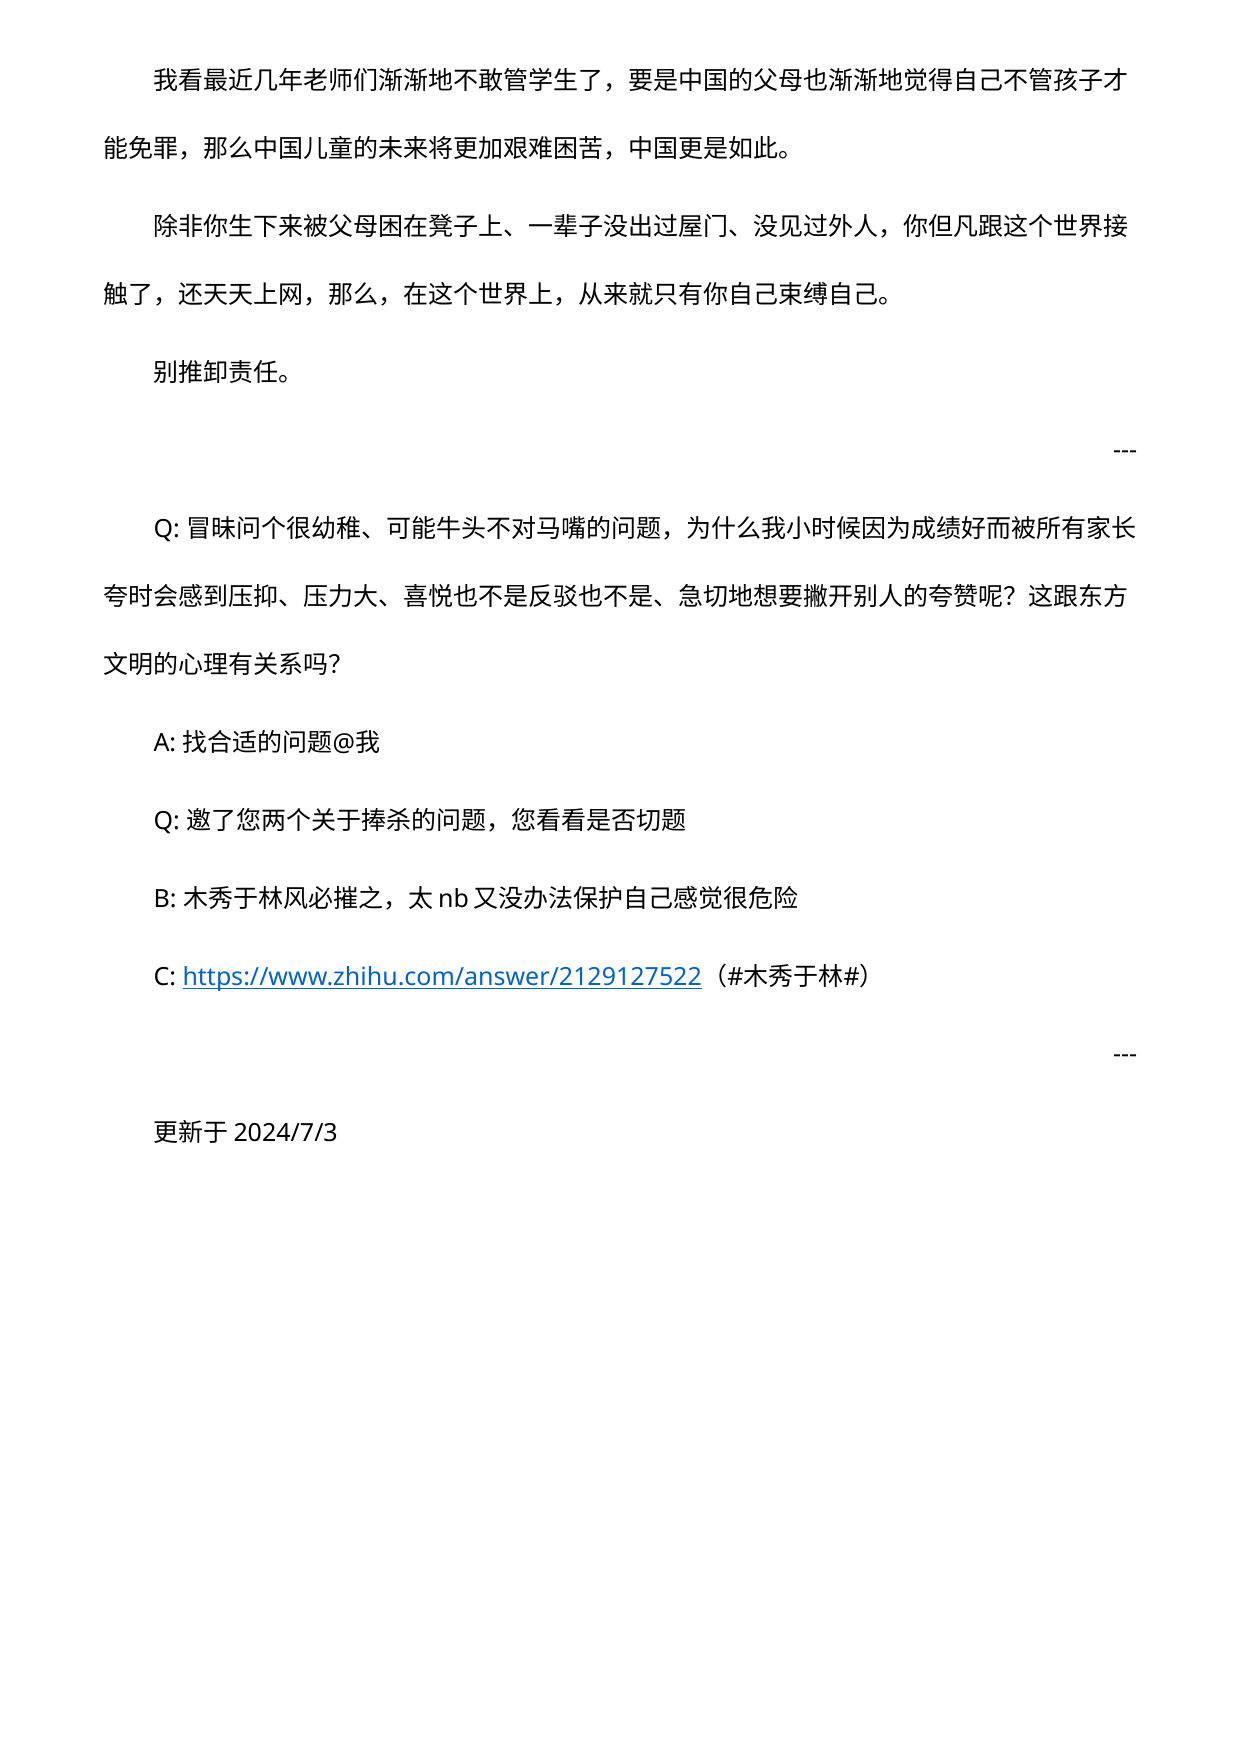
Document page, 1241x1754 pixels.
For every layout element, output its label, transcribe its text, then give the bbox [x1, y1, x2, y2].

text Q: 邀了您两个关于捧杀的问题，您看看是否切题 [103, 785, 1137, 853]
text 更新于2024/7/3 [103, 1097, 1137, 1165]
text 别推卸责任。 [103, 337, 1137, 405]
text --- [103, 1019, 1137, 1087]
text 我看最近几年老师们渐渐地不敢管学生了，要是中国的父母也渐渐地觉得自己不管孩子才能免罪，那么中国儿童的未来将更加艰难困苦，中国更是如此。 [103, 45, 1137, 181]
text B: 木秀于林风必摧之，太nb又没办法保护自己感觉很危险 [103, 863, 1137, 931]
text --- [103, 415, 1137, 483]
text C: https://www.zhihu.com/answer/2129127522（#木秀于林#） [103, 941, 1137, 1009]
text 除非你生下来被父母困在凳子上、一辈子没出过屋门、没见过外人，你但凡跟这个世界接触了，还天天上网，那么，在这个世界上，从来就只有你自己束缚自己。 [103, 191, 1137, 327]
text Q: 冒昧问个很幼稚、可能牛头不对马嘴的问题，为什么我小时候因为成绩好而被所有家长夸时会感到压抑、压力大、喜悦也不是反驳也不是、急切地想要撇开别人的夸赞呢？这跟东方文明的心理有关系吗？ [103, 493, 1137, 697]
text A: 找合适的问题@我 [103, 707, 1137, 775]
